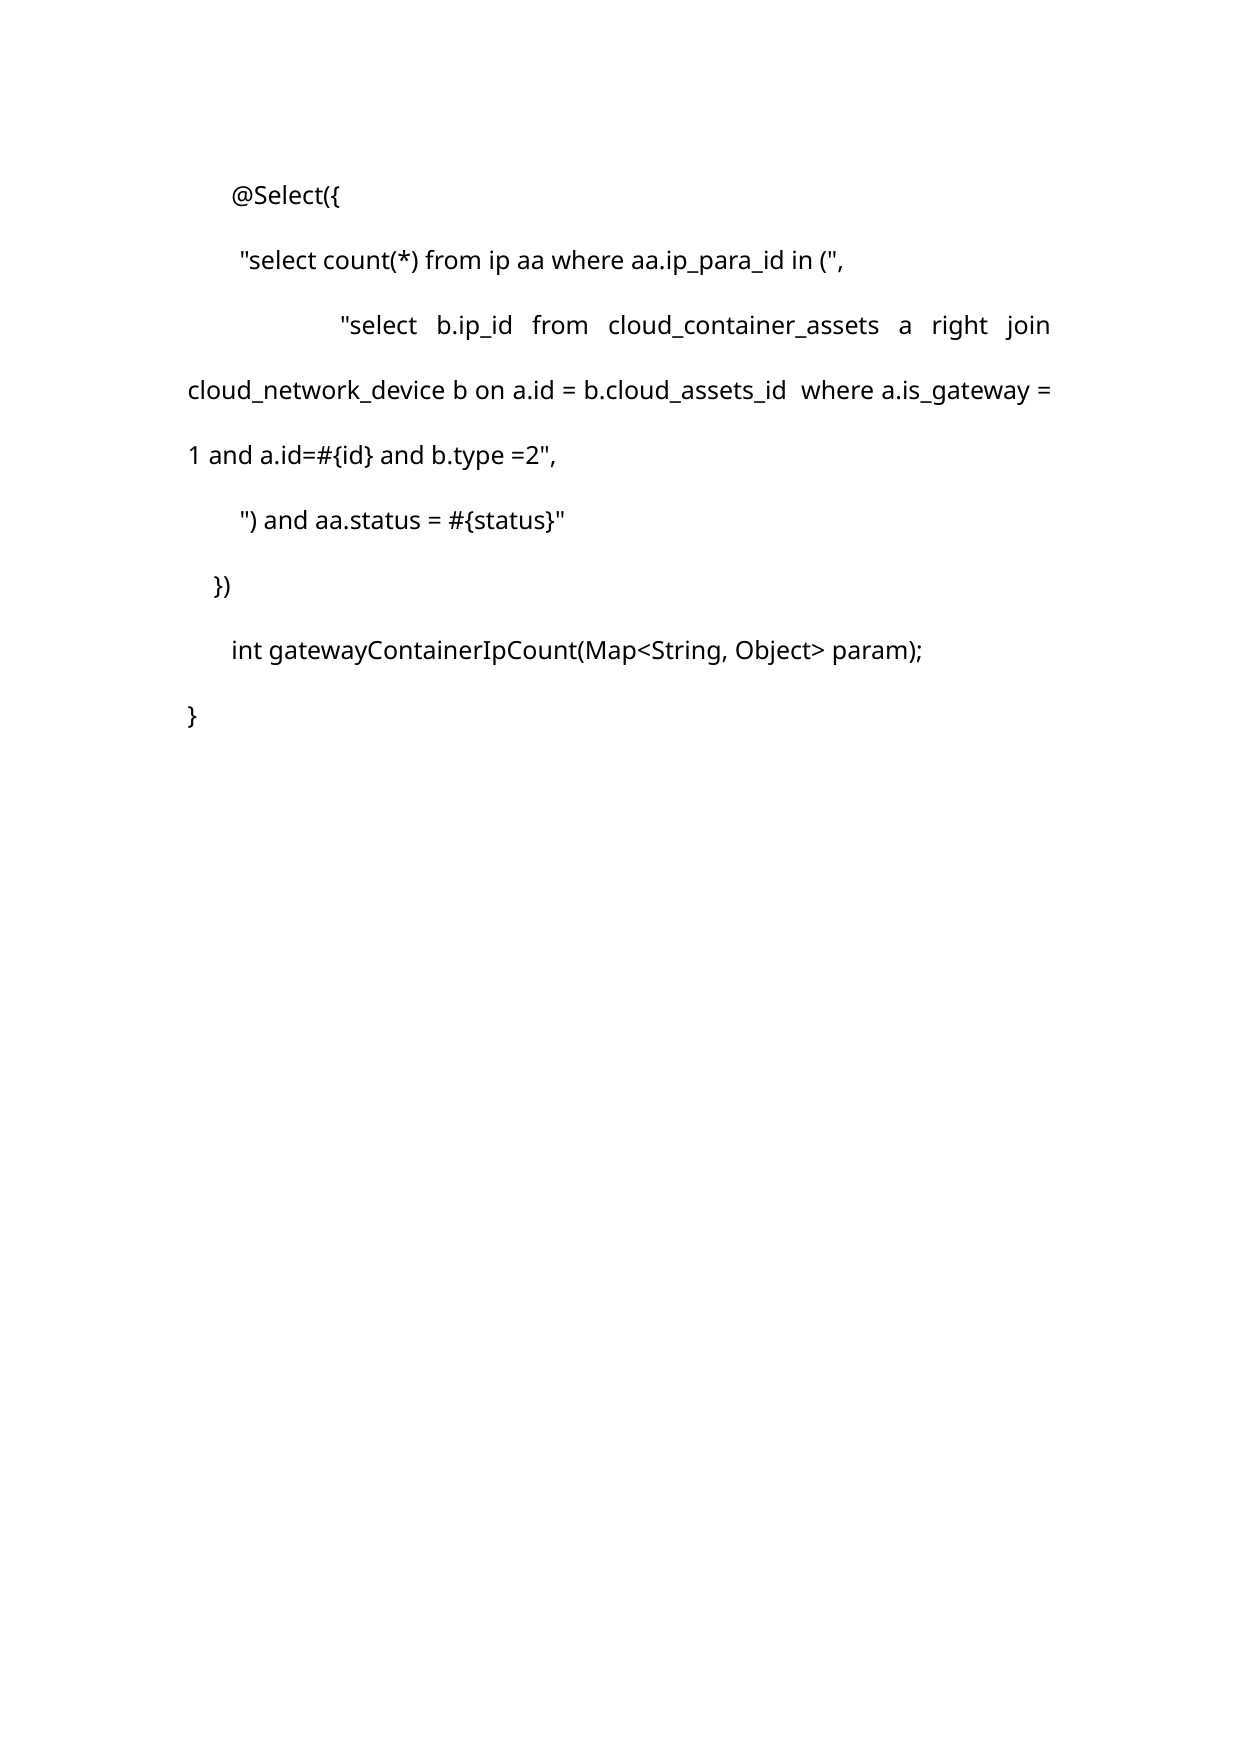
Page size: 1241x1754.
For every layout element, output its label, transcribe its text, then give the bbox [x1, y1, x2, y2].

text int gatewayContainerIpCount(Map<String, Object> param); [187, 617, 1053, 682]
text ") and aa.status = #{status}" [187, 487, 1053, 552]
text @Select({ [187, 162, 1053, 227]
text "select count(*) from ip aa where aa.ip_para_id in (", [187, 227, 1053, 292]
text "select b.ip_id from cloud_container_assets a right join cloud_network_device b on a.id = b.cloud_assets_id where a.is_gateway = 1 and a.id=#{id} and b.type =2", [187, 292, 1053, 487]
text }) [187, 552, 1053, 617]
text } [187, 682, 1053, 747]
